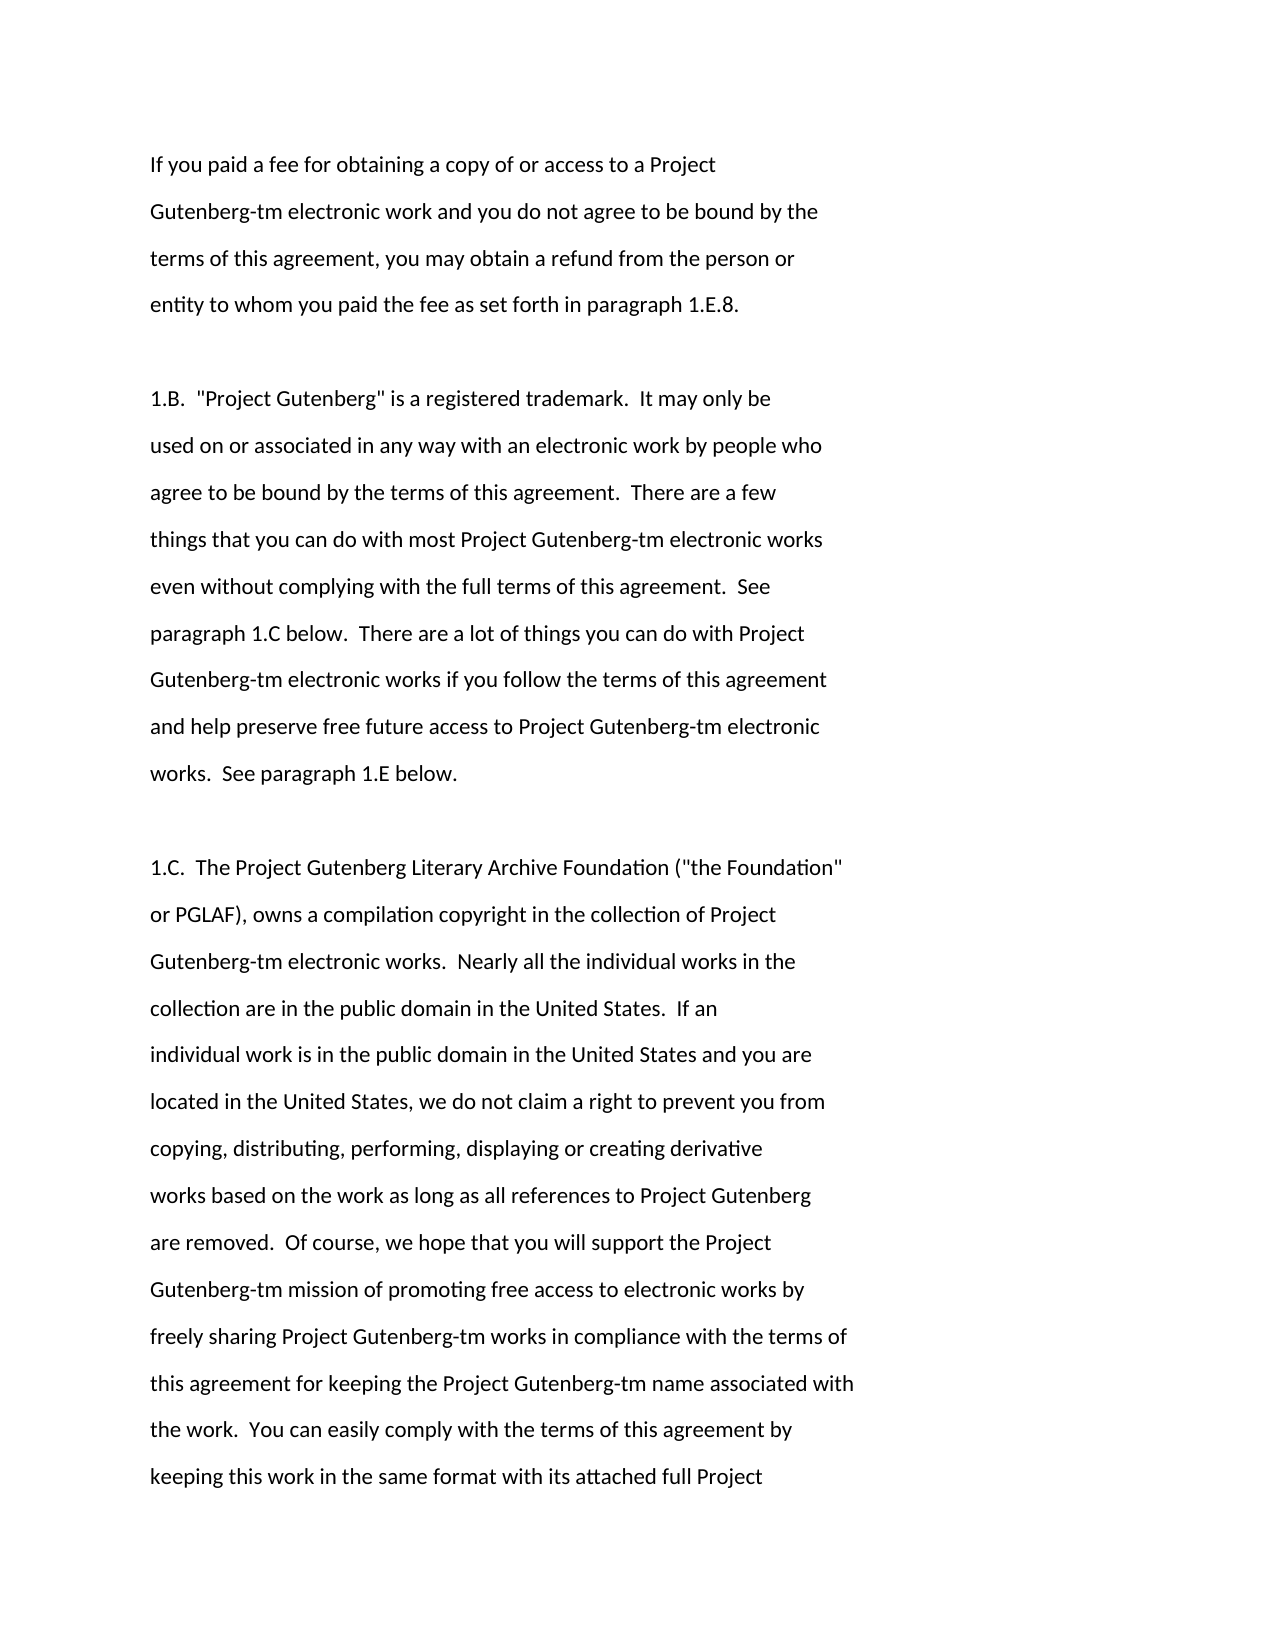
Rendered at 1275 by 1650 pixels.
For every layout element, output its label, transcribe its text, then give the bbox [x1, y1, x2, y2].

text Gutenberg-tm electronic work and you do not agree to be bound by the [150, 197, 1125, 225]
text collection are in the public domain in the United States. If an [150, 994, 1125, 1022]
text entity to whom you paid the fee as set forth in paragraph 1.E.8. [150, 291, 1125, 319]
text paragraph 1.C below. There are a lot of things you can do with Project [150, 619, 1125, 647]
text Gutenberg-tm electronic works if you follow the terms of this agreement [150, 666, 1125, 694]
text copying, distributing, performing, displaying or creating derivative [150, 1134, 1125, 1162]
text works based on the work as long as all references to Project Gutenberg [150, 1181, 1125, 1209]
text the work. You can easily comply with the terms of this agreement by [150, 1416, 1125, 1444]
text agree to be bound by the terms of this agreement. There are a few [150, 478, 1125, 506]
text freely sharing Project Gutenberg-tm works in compliance with the terms of [150, 1322, 1125, 1350]
text individual work is in the public domain in the United States and you are [150, 1041, 1125, 1069]
text 1.B. "Project Gutenberg" is a registered trademark. It may only be [150, 384, 1125, 412]
text even without complying with the full terms of this agreement. See [150, 572, 1125, 600]
text this agreement for keeping the Project Gutenberg-tm name associated with [150, 1369, 1125, 1397]
text Gutenberg-tm mission of promoting free access to electronic works by [150, 1275, 1125, 1303]
text used on or associated in any way with an electronic work by people who [150, 431, 1125, 459]
text are removed. Of course, we hope that you will support the Project [150, 1228, 1125, 1256]
text and help preserve free future access to Project Gutenberg-tm electronic [150, 712, 1125, 741]
text located in the United States, we do not claim a right to prevent you from [150, 1087, 1125, 1116]
text things that you can do with most Project Gutenberg-tm electronic works [150, 525, 1125, 553]
text 1.C. The Project Gutenberg Literary Archive Foundation ("the Foundation" [150, 853, 1125, 881]
text or PGLAF), owns a compilation copyright in the collection of Project [150, 900, 1125, 928]
text works. See paragraph 1.E below. [150, 759, 1125, 787]
text Gutenberg-tm electronic works. Nearly all the individual works in the [150, 947, 1125, 975]
text If you paid a fee for obtaining a copy of or access to a Project [150, 150, 1125, 178]
text keeping this work in the same format with its attached full Project [150, 1462, 1125, 1491]
text terms of this agreement, you may obtain a refund from the person or [150, 244, 1125, 272]
